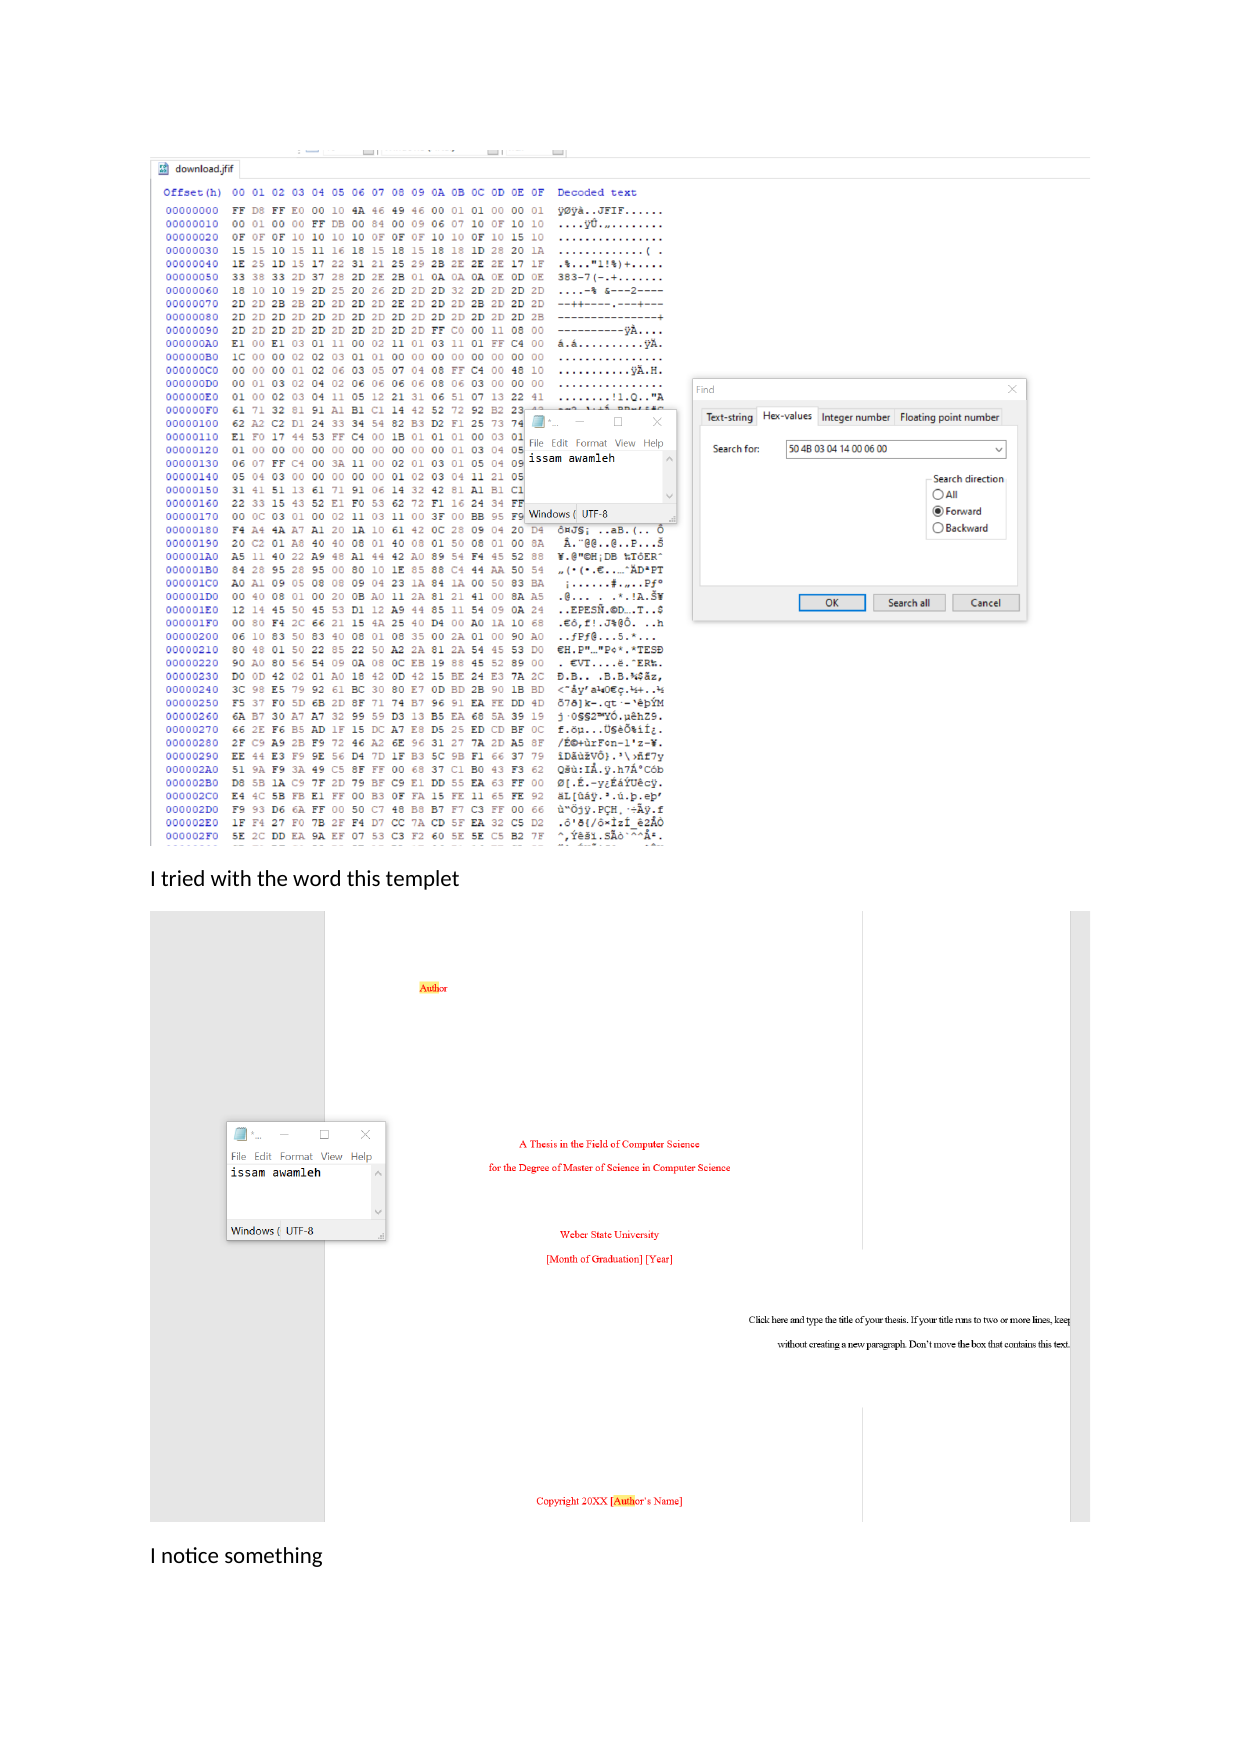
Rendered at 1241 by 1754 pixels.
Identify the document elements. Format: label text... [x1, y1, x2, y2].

picture [150, 150, 1091, 846]
picture [150, 911, 1091, 1522]
text I tried with the word this templet [150, 864, 1090, 892]
text I notice something [150, 1541, 1090, 1569]
